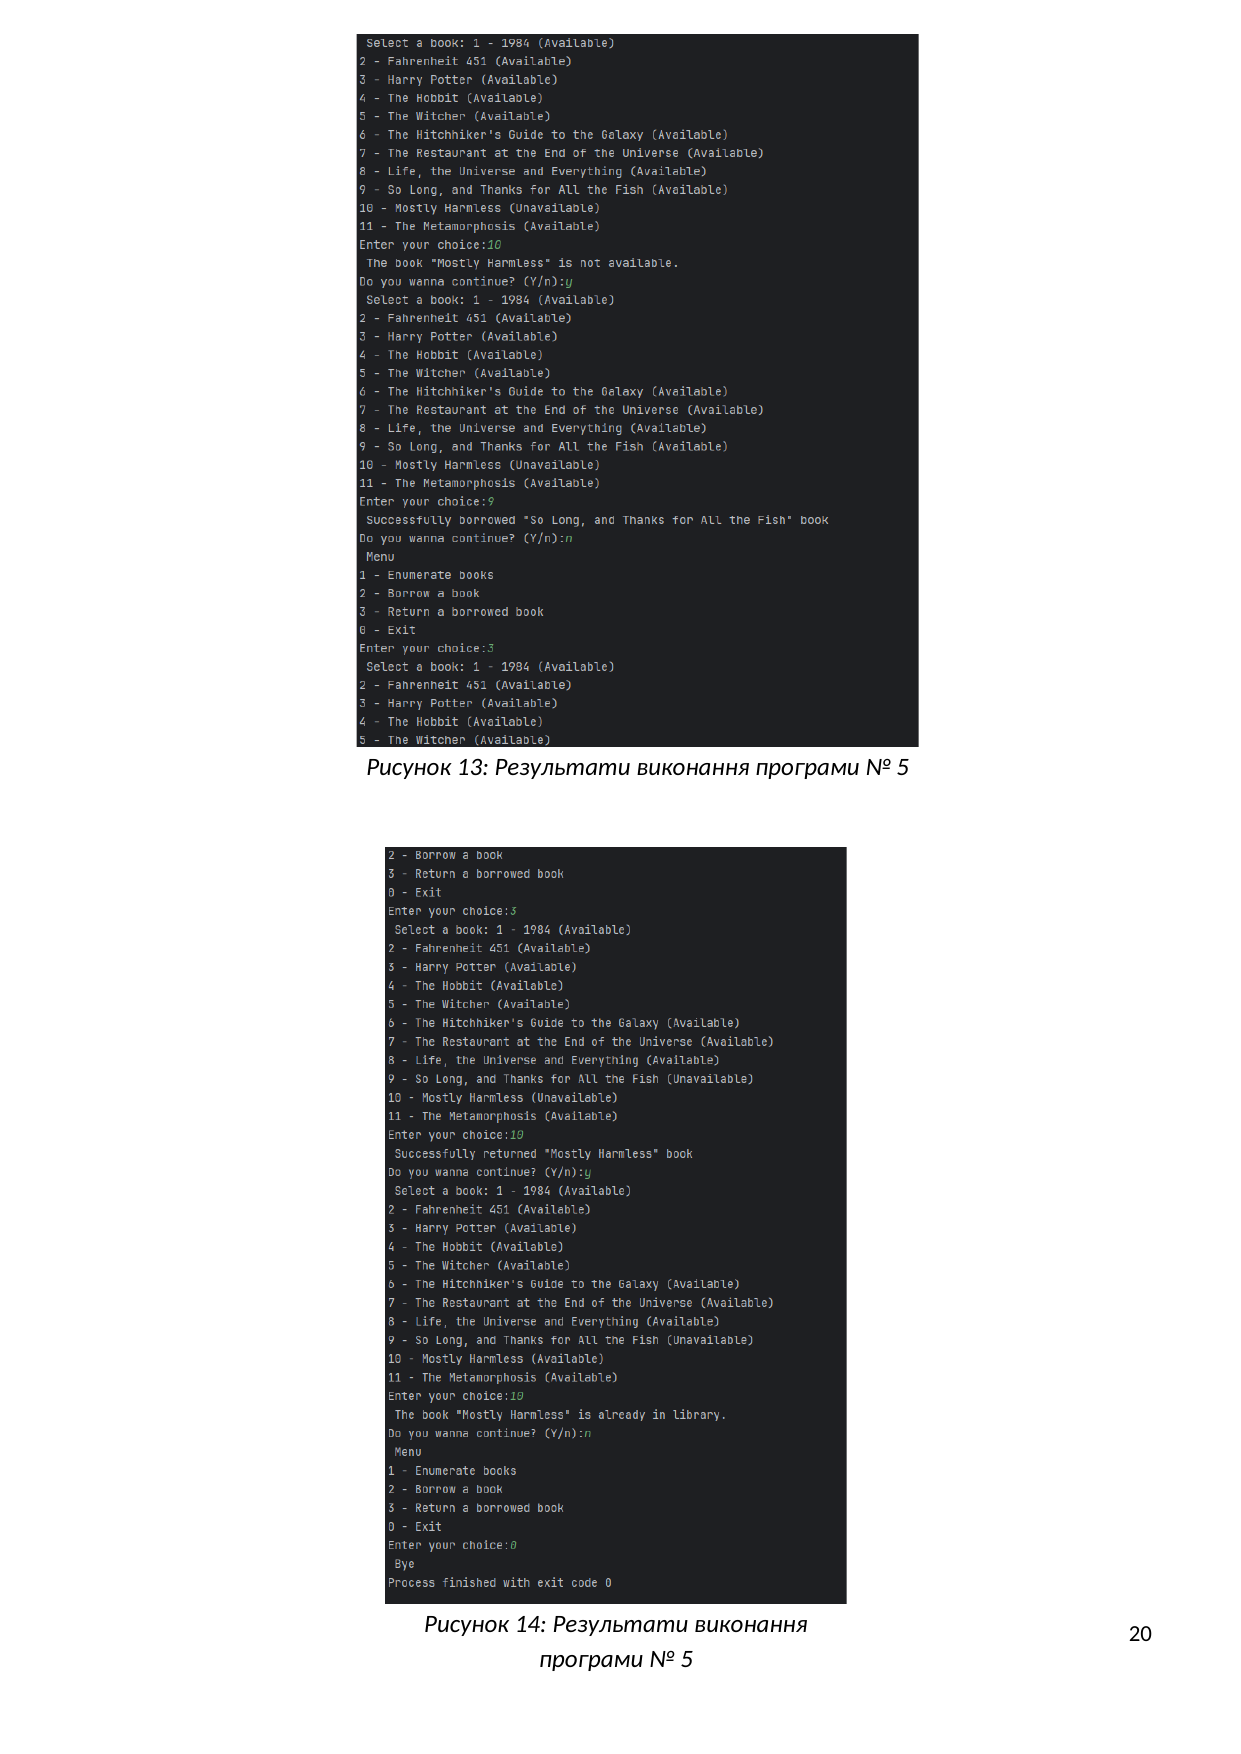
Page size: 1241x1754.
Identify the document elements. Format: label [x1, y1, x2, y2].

picture [385, 847, 847, 1604]
picture [356, 34, 919, 747]
